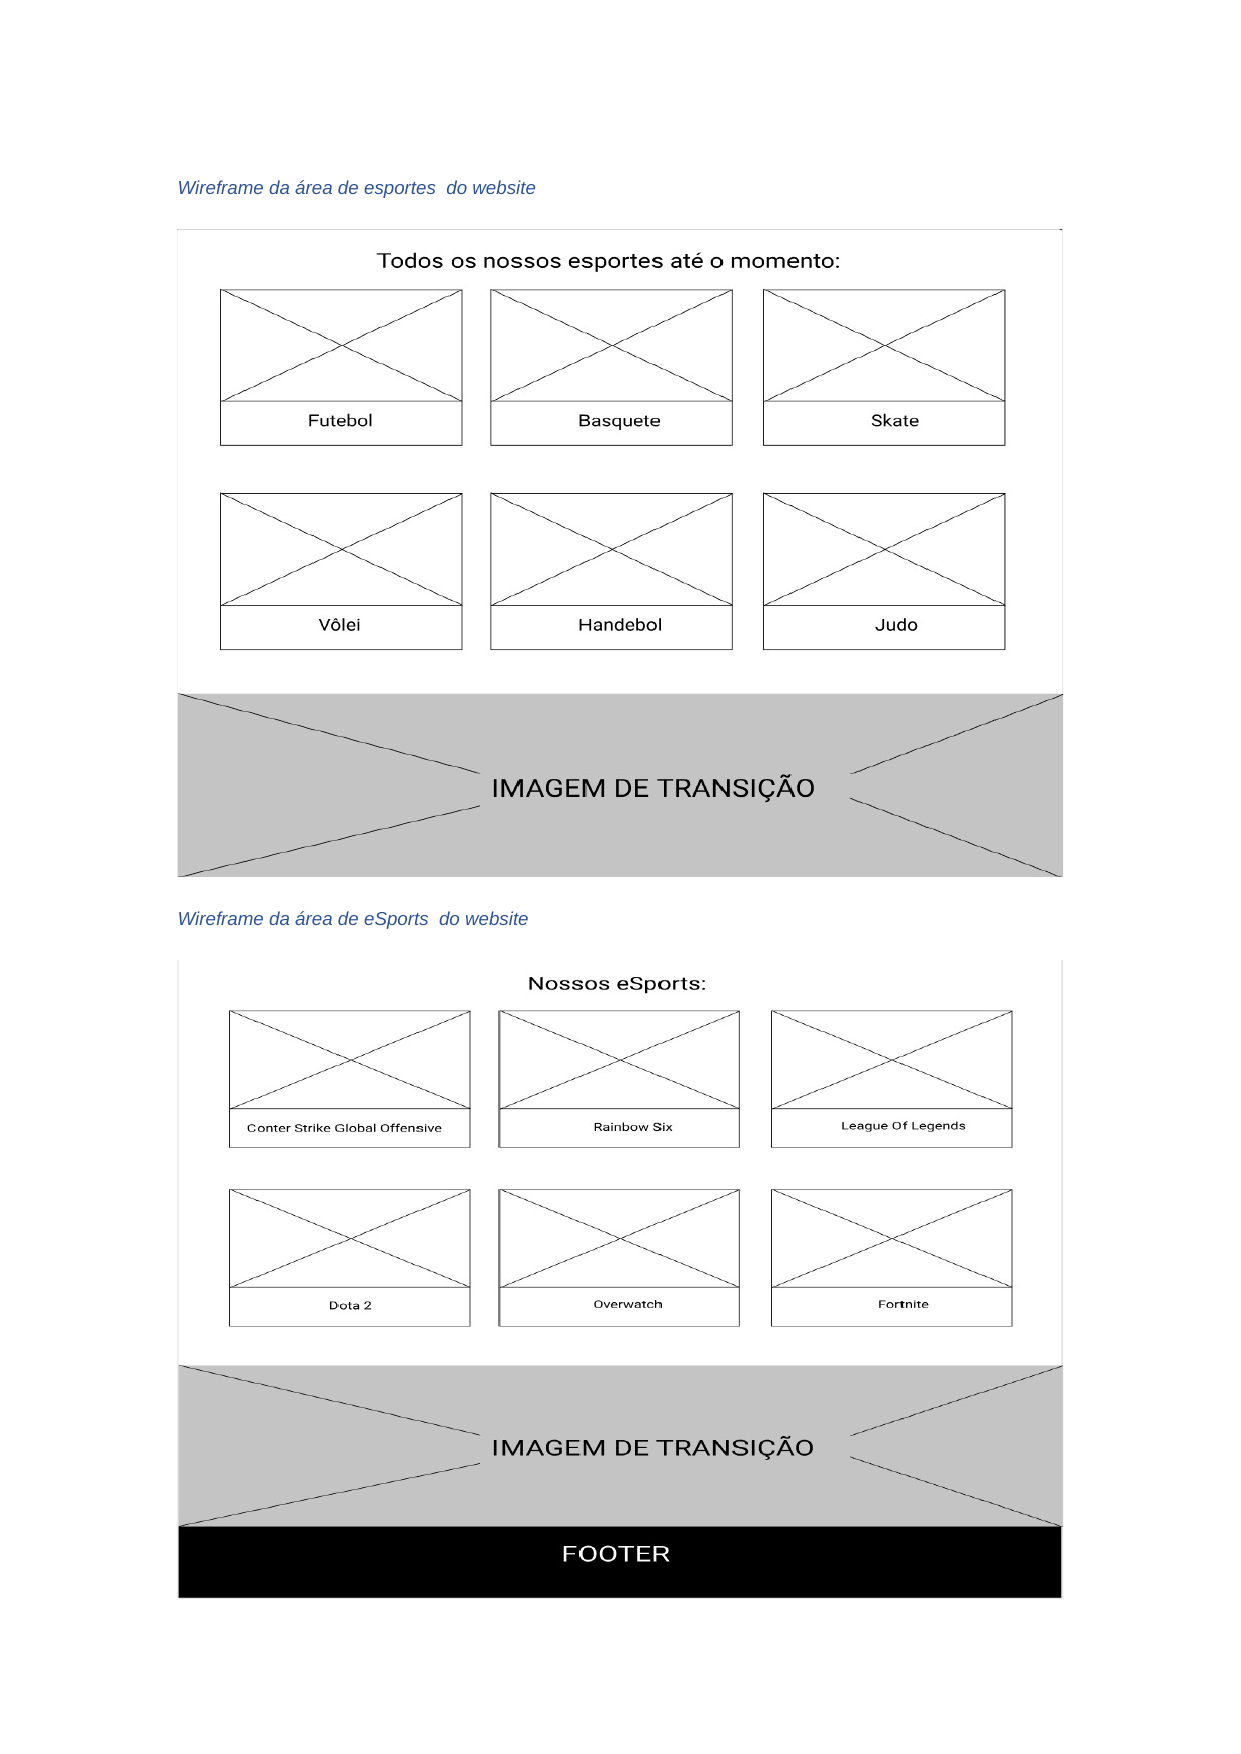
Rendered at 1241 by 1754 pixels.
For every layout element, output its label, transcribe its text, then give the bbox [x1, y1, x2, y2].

picture [177, 960, 1064, 1599]
picture [177, 229, 1064, 877]
text Wireframe da área de esportes do website [177, 177, 1122, 199]
text Wireframe da área de eSports do website [177, 907, 1122, 929]
